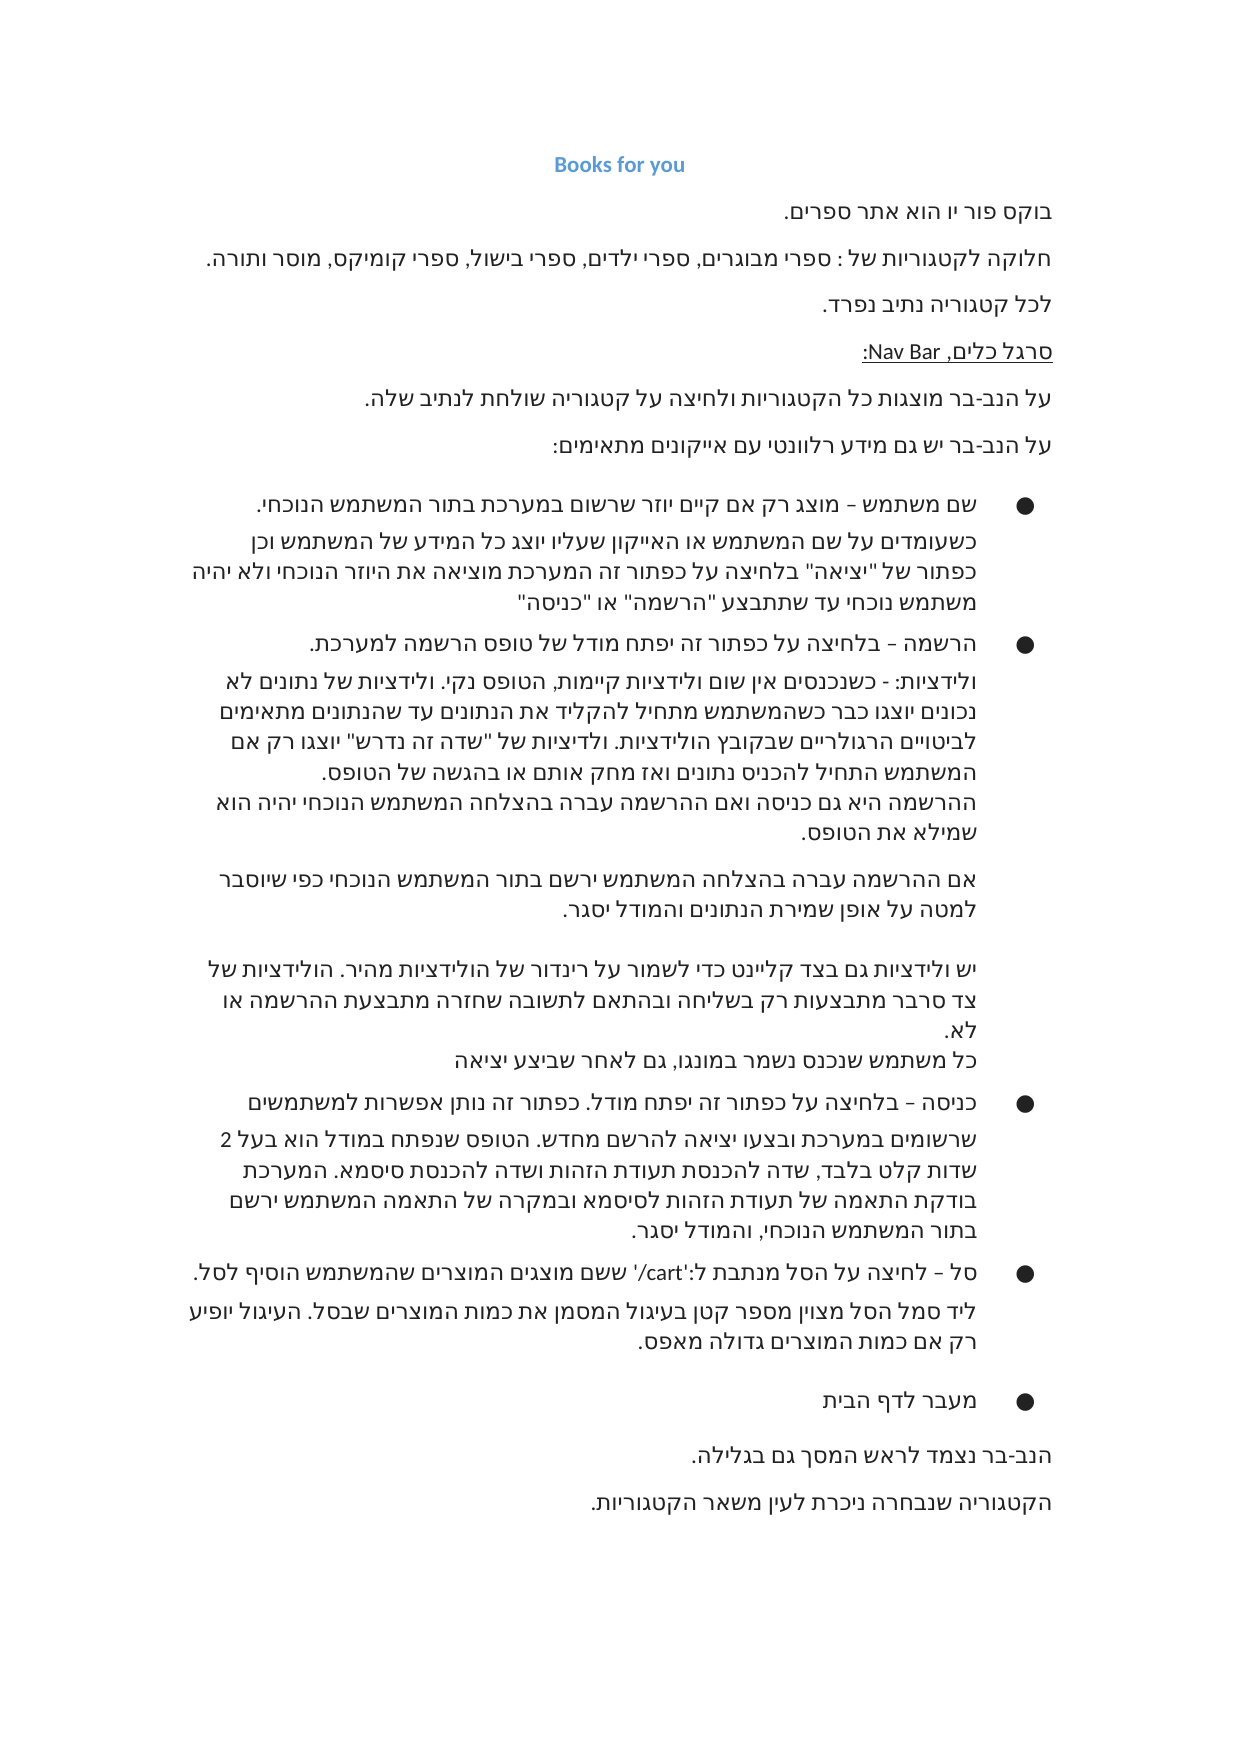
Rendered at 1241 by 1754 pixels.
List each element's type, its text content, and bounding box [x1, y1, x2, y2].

list הרשמה – בלחיצה על כפתור זה יפתח מודל של טופס הרשמה למערכת. ולידציות: - כשנכנסים אין שום ולידציות קיימות, הטופס נקי. ולידציות של נתונים לא נכונים יוצגו כבר כשהמשתמש מתחיל להקליד את הנתונים עד שהנתונים מתאימים לביטויים הרגולריים שבקובץ הולידציות. ולדיציות של "שדה זה נדרש" יוצגו רק אם המשתמש התחיל להכניס נתונים ואז מחק אותם או בהגשה של הטופס. ההרשמה היא גם כניסה ואם ההרשמה עברה בהצלחה המשתמש הנוכחי יהיה הוא שמילא את הטופס. [187, 618, 1015, 846]
list סל – לחיצה על הסל מנתבת ל:'cart/' ששם מוצגים המוצרים שהמשתמש הוסיף לסל. [187, 1246, 1015, 1293]
text אם ההרשמה עברה בהצלחה המשתמש ירשם בתור המשתמש הנוכחי כפי שיוסבר למטה על אופן שמירת הנתונים והמודל יסגר. [187, 865, 978, 923]
list מעבר לדף הבית [187, 1374, 1015, 1421]
text יש ולידציות גם בצד קליינט כדי לשמור על רינדור של הולידציות מהיר. הולידציות של צד סרבר מתבצעות רק בשליחה ובהתאם לתשובה שחזרה מתבצעת ההרשמה או לא. כל משתמש שנכנס נשמר במונגו, גם לאחר שביצע יציאה [187, 956, 978, 1074]
text הנב-בר נצמד לראש המסך גם בגלילה. [187, 1442, 1053, 1470]
text בוקס פור יו הוא אתר ספרים. [187, 197, 1053, 225]
text לכל קטגוריה נתיב נפרד. [187, 291, 1053, 319]
text סרגל כלים, Nav Bar: [187, 337, 1053, 366]
text הקטגוריה שנבחרה ניכרת לעין משאר הקטגוריות. [187, 1488, 1053, 1517]
list כניסה – בלחיצה על כפתור זה יפתח מודל. כפתור זה נותן אפשרות למשתמשים שרשומים במערכת ובצעו יציאה להרשם מחדש. הטופס שנפתח במודל הוא בעל 2 שדות קלט בלבד, שדה להכנסת תעודת הזהות ושדה להכנסת סיסמא. המערכת בודקת התאמה של תעודת הזהות לסיסמא ובמקרה של התאמה המשתמש ירשם בתור המשתמש הנוכחי, והמודל יסגר. [187, 1076, 1015, 1244]
text על הנב-בר יש גם מידע רלוונטי עם אייקונים מתאימים: [187, 431, 1053, 459]
text על הנב-בר מוצגות כל הקטגוריות ולחיצה על קטגוריה שולחת לנתיב שלה. [187, 384, 1053, 412]
text ליד סמל הסל מצוין מספר קטן בעיגול המסמן את כמות המוצרים שבסל. העיגול יופיע רק אם כמות המוצרים גדולה מאפס. [187, 1297, 978, 1355]
text Books for you [187, 150, 1053, 178]
text חלוקה לקטגוריות של : ספרי מבוגרים, ספרי ילדים, ספרי בישול, ספרי קומיקס, מוסר ותורה. [187, 244, 1053, 272]
list שם משתמש – מוצג רק אם קיים יוזר שרשום במערכת בתור המשתמש הנוכחי. כשעומדים על שם המשתמש או האייקון שעליו יוצג כל המידע של המשתמש וכן כפתור של "יציאה" בלחיצה על כפתור זה המערכת מוציאה את היוזר הנוכחי ולא יהיה משתמש נוכחי עד שתתבצע "הרשמה" או "כניסה" [187, 478, 1015, 616]
